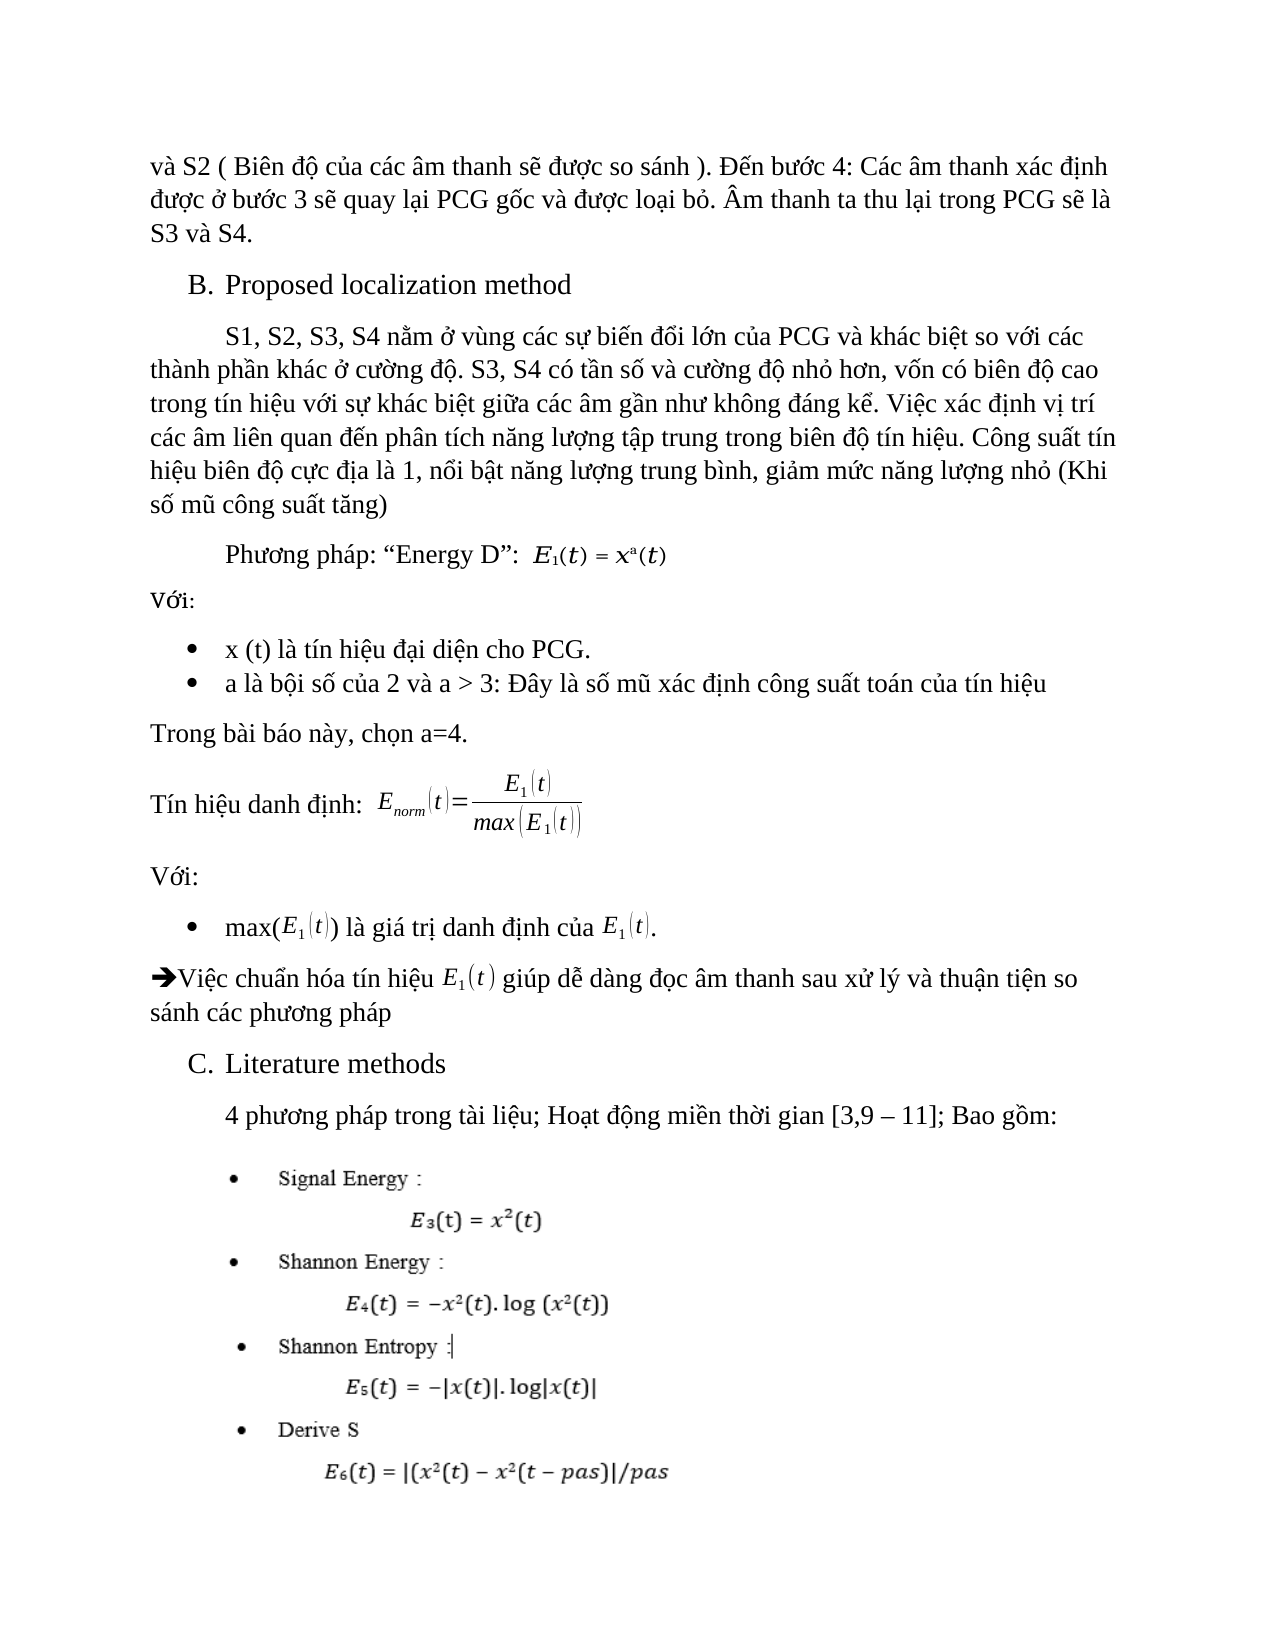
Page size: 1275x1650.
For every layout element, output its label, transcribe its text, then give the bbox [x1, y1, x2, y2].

text S1, S2, S3, S4 nằm ở vùng các sự biến đổi lớn của PCG và khác biệt so với các thành phần khác ở cường độ. S3, S4 có tần số và cường độ nhỏ hơn, vốn có biên độ cao trong tín hiệu với sự khác biệt giữa các âm gần như không đáng kể. Việc xác định vị trí các âm liên quan đến phân tích năng lượng tập trung trong biên độ tín hiệu. Công suất tín hiệu biên độ cực địa là 1, nổi bật năng lượng trung bình, giảm mức năng lượng nhỏ (Khi số mũ công suất tăng) [150, 320, 1125, 519]
list max() là giá trị danh định của . [187, 910, 1125, 943]
text 4 phương pháp trong tài liệu; Hoạt động miền thời gian [3,9 – 11]; Bao gồm: [150, 1099, 1125, 1130]
text Trong bài báo này, chọn a=4. [150, 717, 1125, 749]
list Proposed localization method [187, 267, 1125, 301]
picture [225, 1149, 695, 1493]
text Với: [150, 860, 1125, 891]
list Literature methods [187, 1046, 1125, 1080]
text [150, 150, 1125, 248]
text Với: [150, 588, 1125, 614]
list a là bội số của 2 và a > 3: Đây là số mũ xác định công suất toán của tín hiệu [187, 667, 1125, 698]
text Phương pháp: “Energy D”: 𝐸1(𝑡) = 𝑥a(𝑡) [150, 538, 1125, 569]
list x (t) là tín hiệu đại diện cho PCG. [187, 633, 1125, 664]
text Tín hiệu danh định: [150, 768, 1125, 841]
text Việc chuẩn hóa tín hiệu giúp dễ dàng đọc âm thanh sau xử lý và thuận tiện so sánh các phương pháp [150, 962, 1125, 1027]
